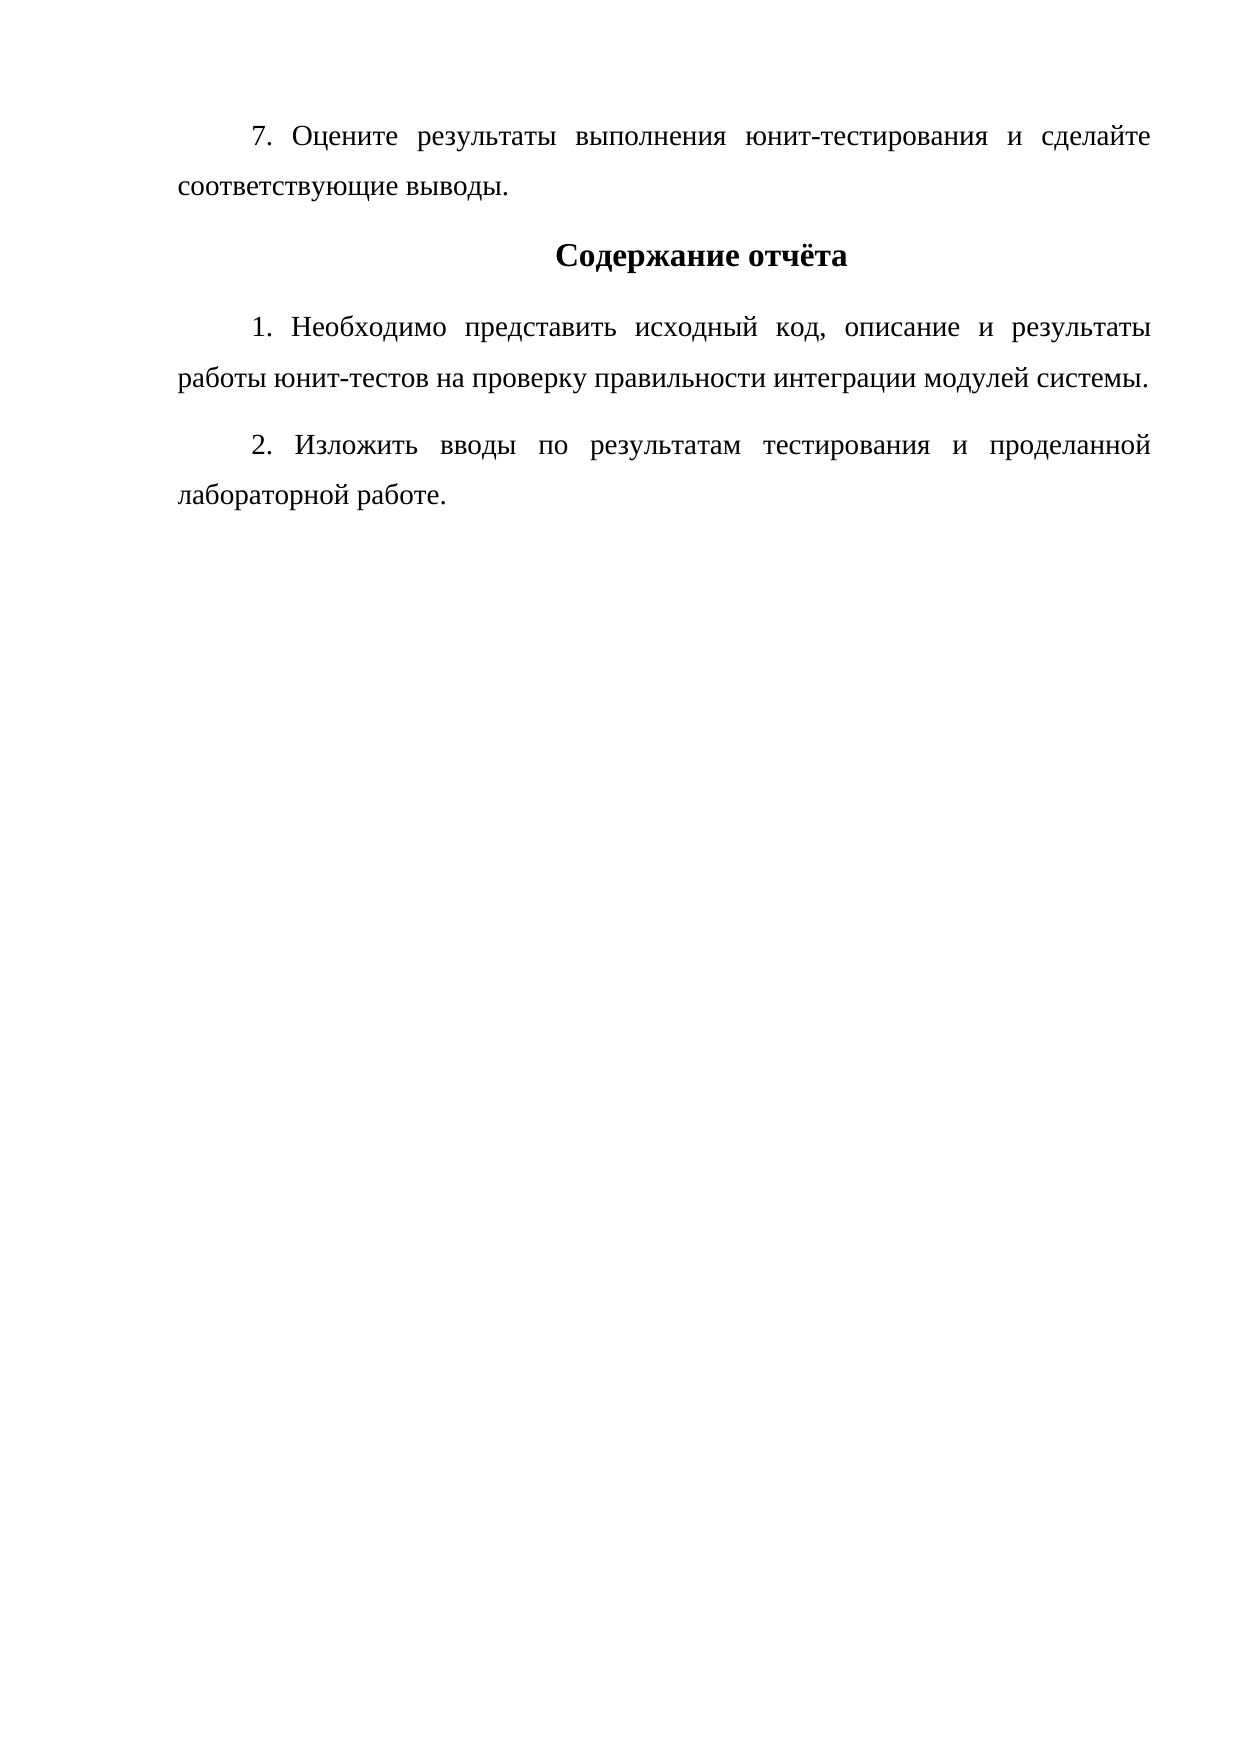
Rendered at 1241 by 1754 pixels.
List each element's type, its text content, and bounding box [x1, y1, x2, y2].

text 2. Изложить вводы по результатам тестирования и проделанной лабораторной работе. [177, 427, 1152, 511]
text 7. Оцените результаты выполнения юнит-тестирования и сделайте соответствующие выводы. [177, 118, 1152, 202]
text 1. Необходимо представить исходный код, описание и результаты работы юнит-тестов на проверку правильности интеграции модулей системы. [177, 309, 1152, 393]
text Содержание отчёта [177, 235, 1152, 274]
